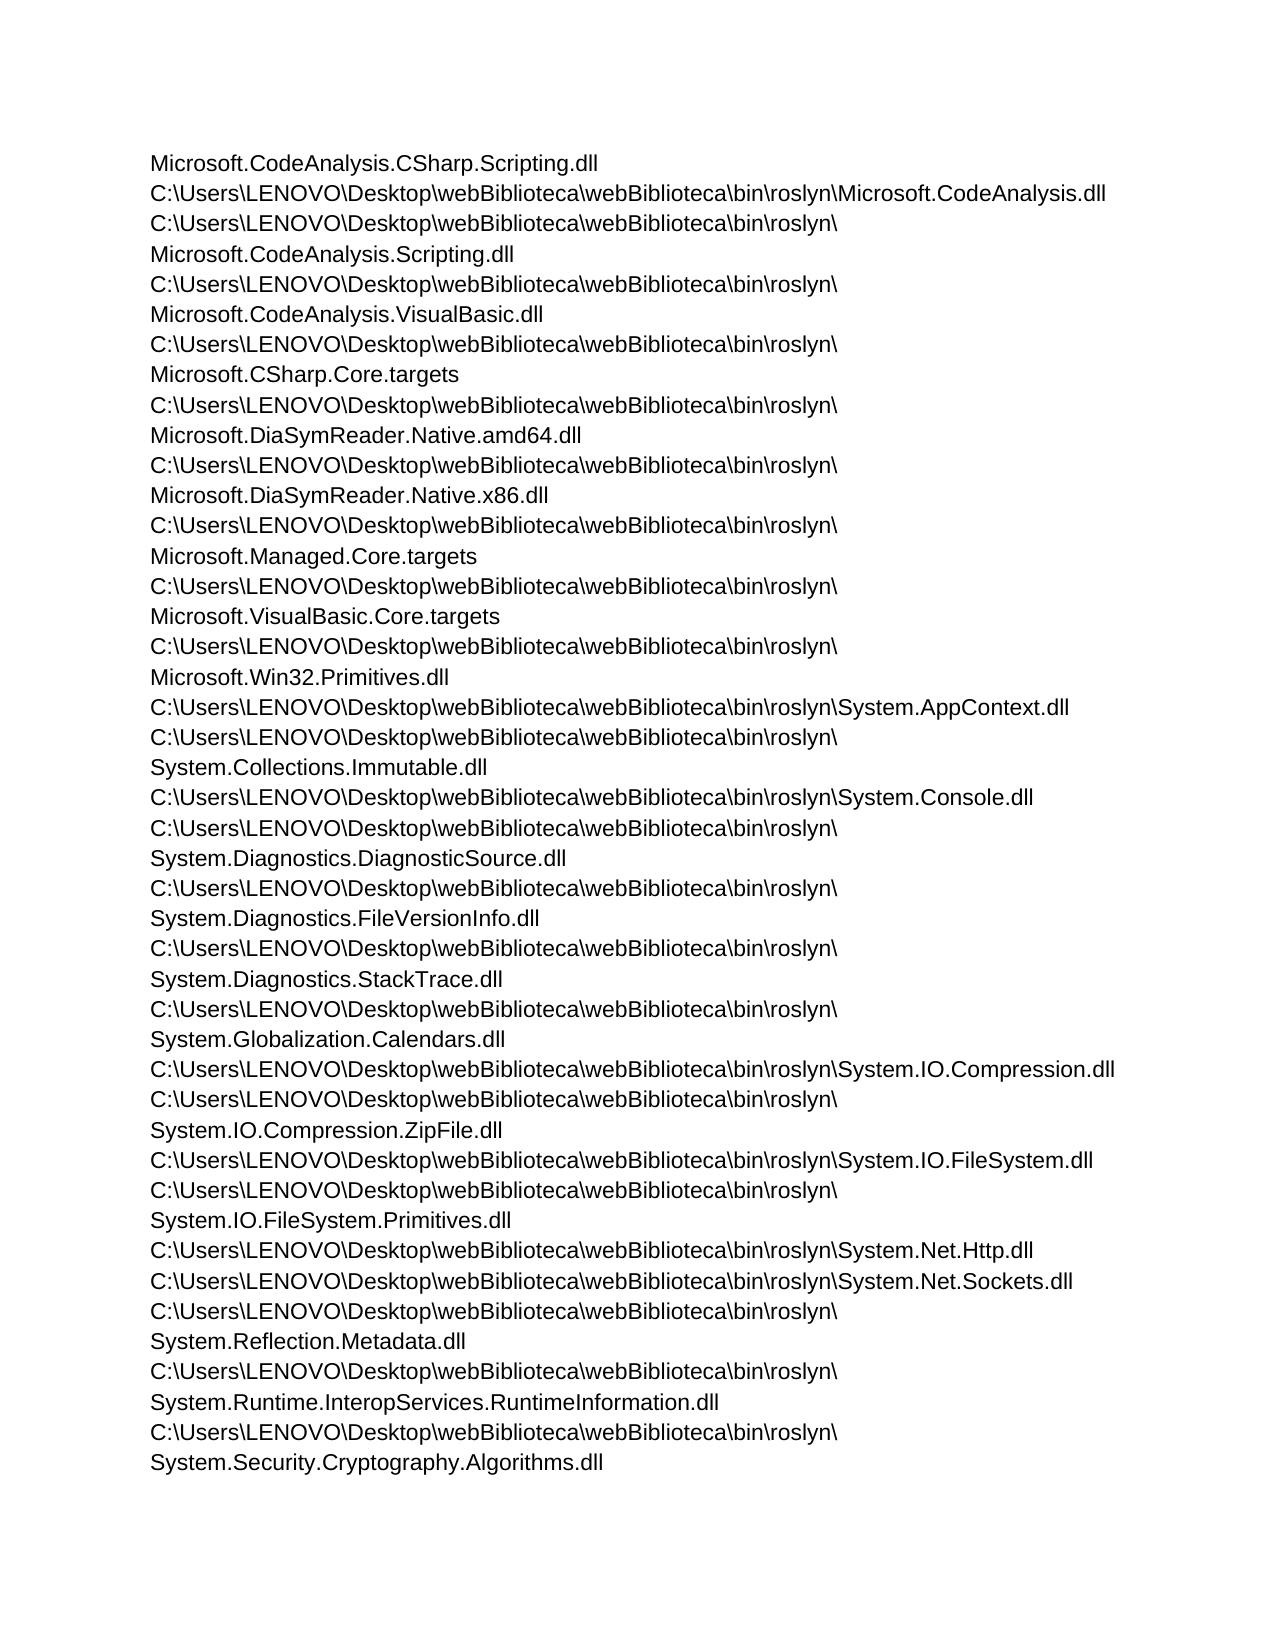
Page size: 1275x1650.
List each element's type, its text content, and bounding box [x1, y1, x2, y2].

text C:\Users\LENOVO\Desktop\webBiblioteca\webBiblioteca\bin\roslyn\System.Globalization.Calendars.dll [150, 996, 1125, 1052]
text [150, 150, 1125, 176]
text C:\Users\LENOVO\Desktop\webBiblioteca\webBiblioteca\bin\roslyn\System.IO.FileSystem.dll [150, 1147, 1125, 1173]
text C:\Users\LENOVO\Desktop\webBiblioteca\webBiblioteca\bin\roslyn\Microsoft.CodeAnalysis.Scripting.dll [150, 210, 1125, 267]
text C:\Users\LENOVO\Desktop\webBiblioteca\webBiblioteca\bin\roslyn\System.Security.Cryptography.Algorithms.dll [150, 1419, 1125, 1475]
text C:\Users\LENOVO\Desktop\webBiblioteca\webBiblioteca\bin\roslyn\Microsoft.DiaSymReader.Native.amd64.dll [150, 392, 1125, 448]
text C:\Users\LENOVO\Desktop\webBiblioteca\webBiblioteca\bin\roslyn\Microsoft.DiaSymReader.Native.x86.dll [150, 452, 1125, 509]
text C:\Users\LENOVO\Desktop\webBiblioteca\webBiblioteca\bin\roslyn\Microsoft.VisualBasic.Core.targets [150, 573, 1125, 629]
text C:\Users\LENOVO\Desktop\webBiblioteca\webBiblioteca\bin\roslyn\System.IO.FileSystem.Primitives.dll [150, 1177, 1125, 1234]
text C:\Users\LENOVO\Desktop\webBiblioteca\webBiblioteca\bin\roslyn\System.Reflection.Metadata.dll [150, 1298, 1125, 1354]
text C:\Users\LENOVO\Desktop\webBiblioteca\webBiblioteca\bin\roslyn\System.Collections.Immutable.dll [150, 724, 1125, 781]
text C:\Users\LENOVO\Desktop\webBiblioteca\webBiblioteca\bin\roslyn\Microsoft.CSharp.Core.targets [150, 331, 1125, 388]
text C:\Users\LENOVO\Desktop\webBiblioteca\webBiblioteca\bin\roslyn\System.Net.Http.dll [150, 1237, 1125, 1264]
text C:\Users\LENOVO\Desktop\webBiblioteca\webBiblioteca\bin\roslyn\System.Runtime.InteropServices.RuntimeInformation.dll [150, 1358, 1125, 1415]
text C:\Users\LENOVO\Desktop\webBiblioteca\webBiblioteca\bin\roslyn\Microsoft.CodeAnalysis.VisualBasic.dll [150, 271, 1125, 327]
text C:\Users\LENOVO\Desktop\webBiblioteca\webBiblioteca\bin\roslyn\System.Diagnostics.FileVersionInfo.dll [150, 875, 1125, 932]
text C:\Users\LENOVO\Desktop\webBiblioteca\webBiblioteca\bin\roslyn\System.Diagnostics.DiagnosticSource.dll [150, 814, 1125, 871]
text C:\Users\LENOVO\Desktop\webBiblioteca\webBiblioteca\bin\roslyn\System.Diagnostics.StackTrace.dll [150, 935, 1125, 992]
text C:\Users\LENOVO\Desktop\webBiblioteca\webBiblioteca\bin\roslyn\System.IO.Compression.dll [150, 1056, 1125, 1083]
text C:\Users\LENOVO\Desktop\webBiblioteca\webBiblioteca\bin\roslyn\System.AppContext.dll [150, 694, 1125, 720]
text C:\Users\LENOVO\Desktop\webBiblioteca\webBiblioteca\bin\roslyn\System.Console.dll [150, 784, 1125, 811]
text C:\Users\LENOVO\Desktop\webBiblioteca\webBiblioteca\bin\roslyn\Microsoft.CodeAnalysis.dll [150, 180, 1125, 207]
text C:\Users\LENOVO\Desktop\webBiblioteca\webBiblioteca\bin\roslyn\Microsoft.Win32.Primitives.dll [150, 633, 1125, 690]
text C:\Users\LENOVO\Desktop\webBiblioteca\webBiblioteca\bin\roslyn\System.IO.Compression.ZipFile.dll [150, 1086, 1125, 1143]
text C:\Users\LENOVO\Desktop\webBiblioteca\webBiblioteca\bin\roslyn\System.Net.Sockets.dll [150, 1268, 1125, 1294]
text C:\Users\LENOVO\Desktop\webBiblioteca\webBiblioteca\bin\roslyn\Microsoft.Managed.Core.targets [150, 512, 1125, 569]
